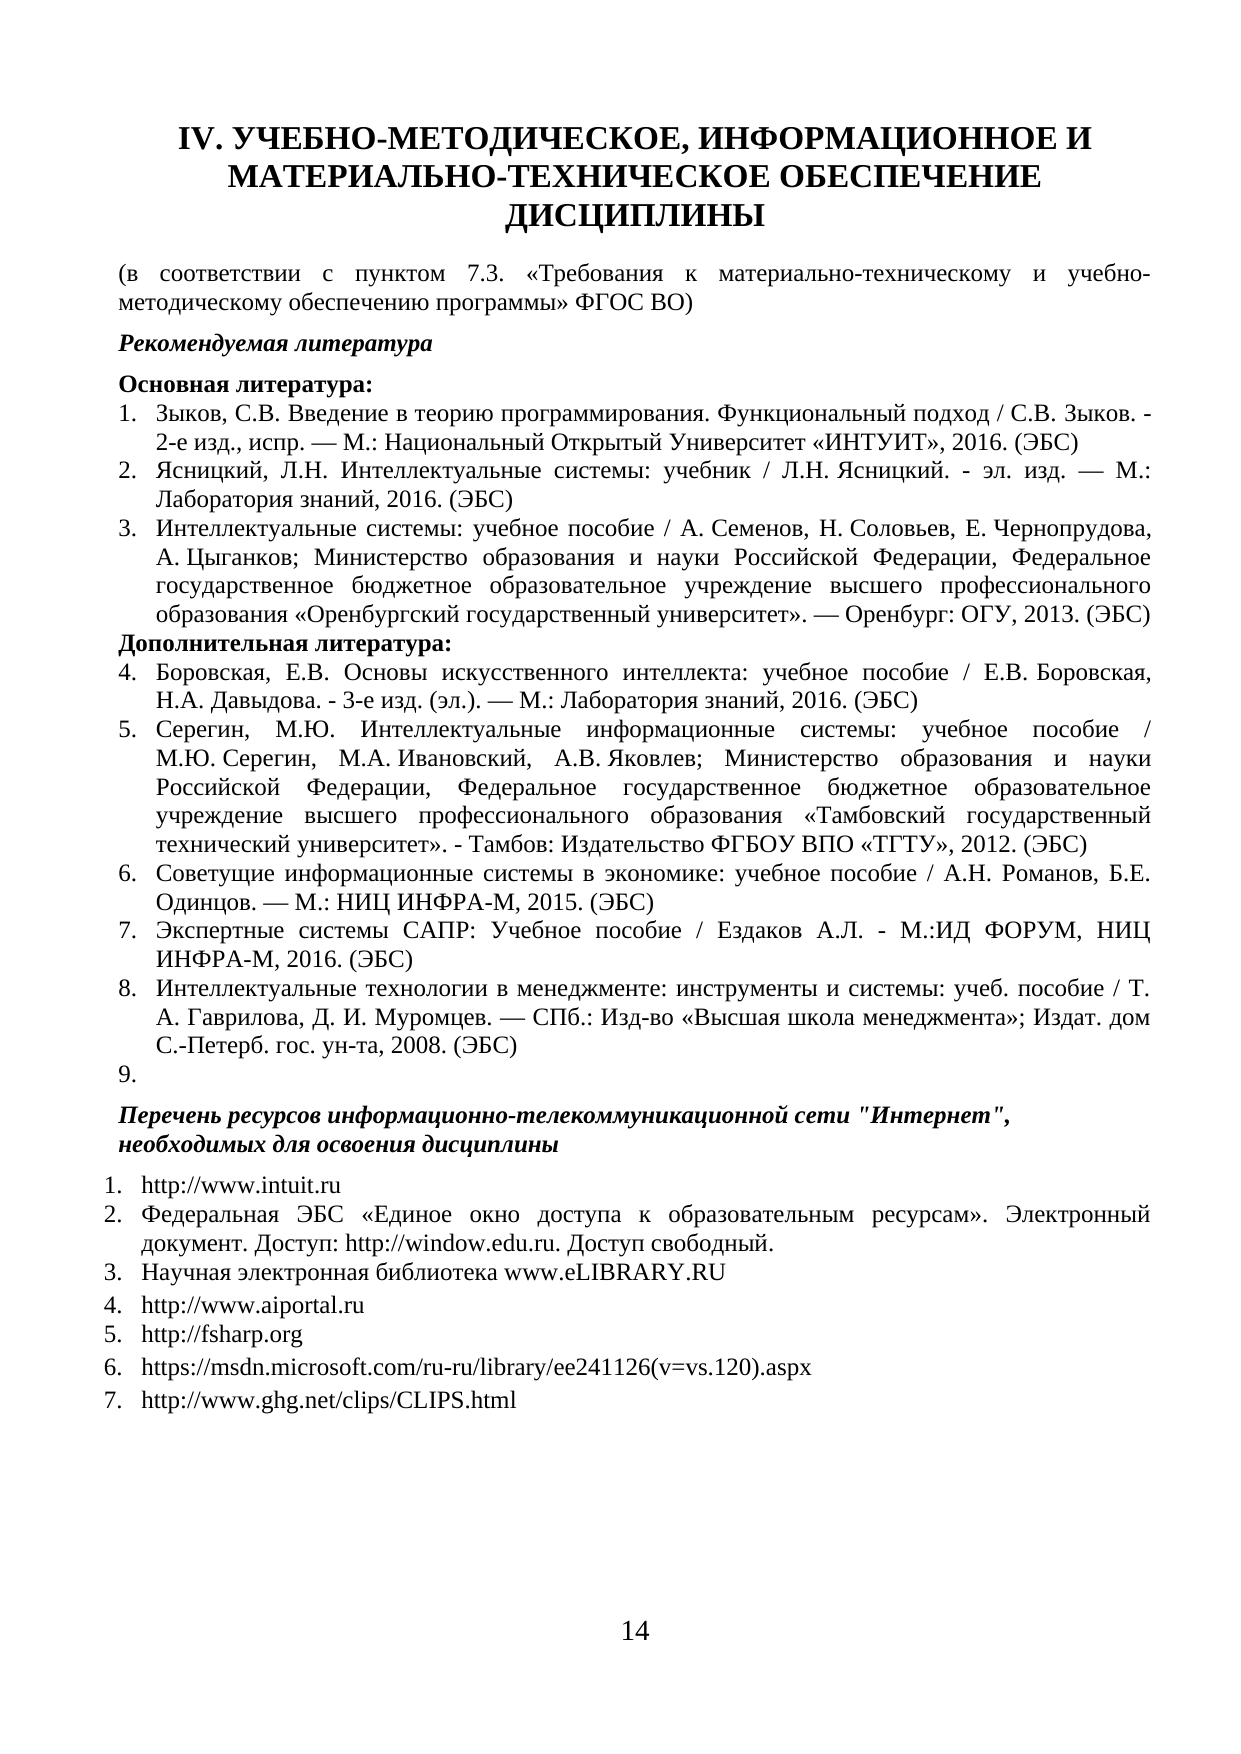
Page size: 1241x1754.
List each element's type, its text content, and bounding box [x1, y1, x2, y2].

text Основная литература: [118, 369, 1152, 398]
list http://www.ghg.net/clips/CLIPS.html [103, 1385, 1152, 1413]
list Научная электронная библиотека www.eLIBRARY.RU [103, 1257, 1152, 1286]
list Федеральная ЭБС «Единое окно доступа к образовательным ресурсам». Электронный документ. Доступ: http://window.edu.ru. Доступ свободный. [103, 1199, 1152, 1257]
subtitle Перечень ресурсов информационно-телекоммуникационной сети "Интернет", необходимых для освоения дисциплины [118, 1101, 1152, 1158]
text Интеллектуальные технологии в менеджменте: инструменты и системы: учеб. пособие / Т. А. Гаврилова, Д. И. Муромцев. — СПб.: Изд-во «Высшая школа менеджмента»; Издат. дом С.-Петерб. гос. ун-та, 2008. (ЭБС) [118, 973, 1152, 1059]
list http://www.aiportal.ru [103, 1290, 1152, 1319]
text Серегин, М.Ю. Интеллектуальные информационные системы: учебное пособие / М.Ю. Серегин, М.А. Ивановский, А.В. Яковлев; Министерство образования и науки Российской Федерации, Федеральное государственное бюджетное образовательное учреждение высшего профессионального образования «Тамбовский государственный технический университет». - Тамбов: Издательство ФГБОУ ВПО «ТГТУ», 2012. (ЭБС) [118, 714, 1152, 858]
text Советущие информационные системы в экономике: учебное пособие / А.Н. Романов, Б.Е. Одинцов. — М.: НИЦ ИНФРА-М, 2015. (ЭБС) [118, 858, 1152, 916]
text Дополнительная литература: [118, 628, 1152, 657]
text Ясницкий, Л.Н. Интеллектуальные системы: учебник / Л.Н. Ясницкий. - эл. изд. — М.: Лаборатория знаний, 2016. (ЭБС) [118, 456, 1152, 513]
text Зыков, С.В. Введение в теорию программирования. Функциональный подход / С.В. Зыков. - 2-е изд., испр. — М.: Национальный Открытый Университет «ИНТУИТ», 2016. (ЭБС) [118, 398, 1152, 456]
text (в соответствии с пунктом 7.3. «Требования к материально-техническому и учебно-методическому обеспечению программы» ФГОС ВО) [118, 258, 1152, 316]
list https://msdn.microsoft.com/ru-ru/library/ee241126(v=vs.120).aspx [103, 1352, 1152, 1380]
text Интеллектуальные системы: учебное пособие / А. Семенов, Н. Соловьев, Е. Чернопрудова, А. Цыганков; Министерство образования и науки Российской Федерации, Федеральное государственное бюджетное образовательное учреждение высшего профессионального образования «Оренбургский государственный университет». — Оренбург: ОГУ, 2013. (ЭБС) [118, 513, 1152, 628]
list http://www.intuit.ru [103, 1171, 1152, 1199]
subtitle Рекомендуемая литература [118, 328, 1152, 357]
text Экспертные системы САПР: Учебное пособие / Ездаков А.Л. - М.:ИД ФОРУМ, НИЦ ИНФРА-М, 2016. (ЭБС) [118, 916, 1152, 973]
subtitle IV. УЧЕБНО-МЕТОДИЧЕСКОЕ, ИНФОРМАЦИОННОЕ И МАТЕРИАЛЬНО-ТЕХНИЧЕСКОЕ ОБЕСПЕЧЕНИЕ ДИСЦИПЛИНЫ [118, 118, 1152, 233]
list http://fsharp.org [103, 1319, 1152, 1347]
text Боровская, Е.В. Основы искусственного интеллекта: учебное пособие / Е.В. Боровская, Н.А. Давыдова. - 3-е изд. (эл.). — М.: Лаборатория знаний, 2016. (ЭБС) [118, 657, 1152, 714]
